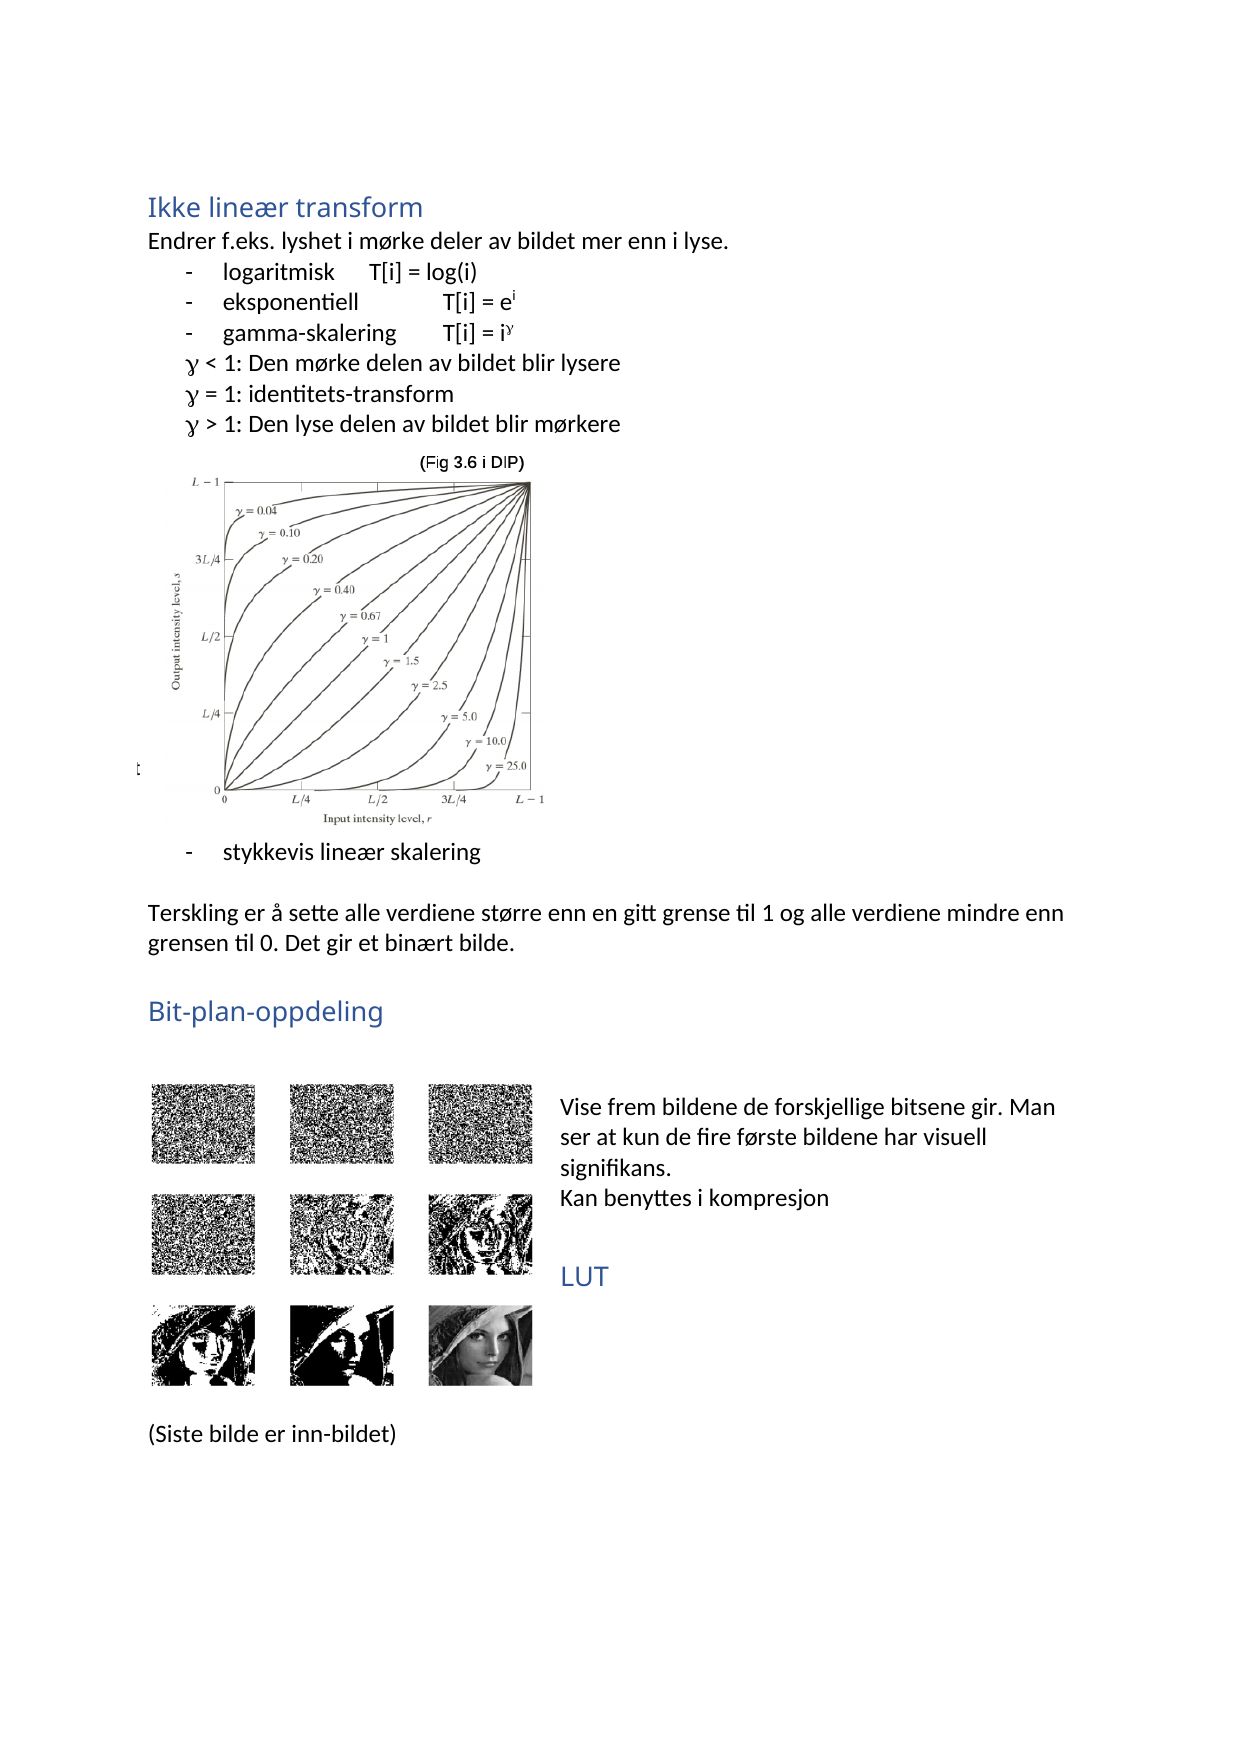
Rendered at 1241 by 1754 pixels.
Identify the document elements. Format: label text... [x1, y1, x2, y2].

text = 1: identitets-transform [185, 378, 1093, 409]
text > 1: Den lyse delen av bildet blir mørkere [185, 409, 1093, 439]
subtitle LUT [542, 1258, 1093, 1295]
text Vise frem bildene de forskjellige bitsene gir. Man ser at kun de fire første bildene har visuell signifikans. [542, 1091, 1093, 1182]
list logaritmisk T[i] = log(i) [185, 256, 1093, 287]
text Endrer f.eks. lyshet i mørke deler av bildet mer enn i lyse. [148, 226, 1093, 256]
list stykkevis lineær skalering [185, 836, 1093, 866]
text < 1: Den mørke delen av bildet blir lysere [185, 348, 1093, 378]
list eksponentiell T[i] = ei [185, 287, 1093, 317]
picture [137, 456, 552, 836]
text (Siste bilde er inn-bildet) [148, 1418, 1093, 1448]
subtitle Ikke lineær transform [148, 189, 1093, 226]
subtitle Bit-plan-oppdeling [148, 993, 1093, 1029]
list gamma-skalering T[i] = i [185, 317, 1093, 348]
text Terskling er å sette alle verdiene større enn en gitt grense til 1 og alle verdiene mindre enn grensen til 0. Det gir et binært bilde. [148, 897, 1093, 958]
text Kan benyttes i kompresjon [542, 1182, 1093, 1213]
picture [137, 1068, 542, 1394]
